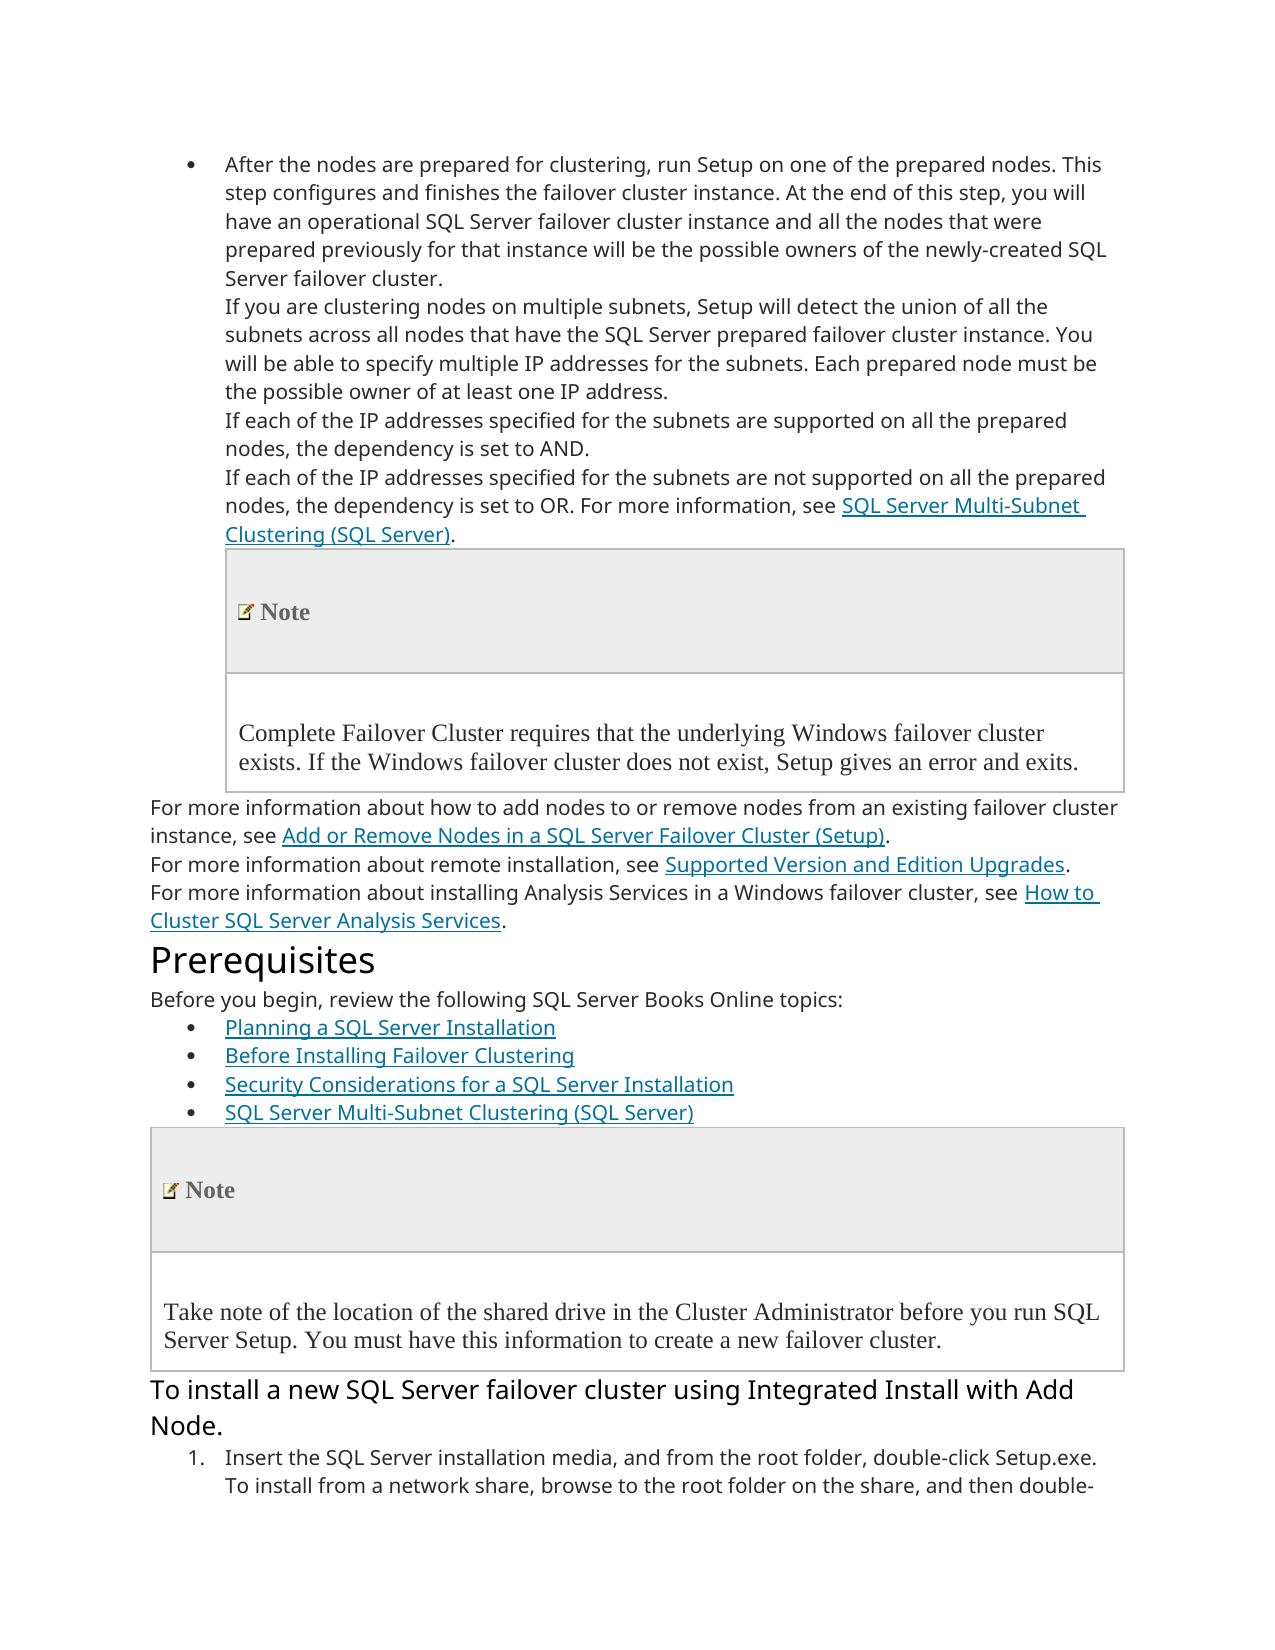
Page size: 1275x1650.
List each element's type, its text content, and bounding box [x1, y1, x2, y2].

list Planning a SQL Server Installation [187, 1013, 1125, 1042]
table_header Note [227, 550, 1123, 672]
text Before you begin, review the following SQL Server Books Online topics: [150, 985, 1125, 1013]
text To install a new SQL Server failover cluster using Integrated Install with Add Node. [150, 1372, 1125, 1443]
picture [163, 1183, 179, 1199]
text For more information about how to add nodes to or remove nodes from an existing failover cluster instance, see Add or Remove Nodes in a SQL Server Failover Cluster (Setup). [150, 793, 1125, 850]
table_cell Complete Failover Cluster requires that the underlying Windows failover cluster exists. If the Windows failover cluster does not exist, Setup gives an error and exits. [227, 674, 1123, 791]
picture [238, 604, 254, 620]
text If you are clustering nodes on multiple subnets, Setup will detect the union of all the subnets across all nodes that have the SQL Server prepared failover cluster instance. You will be able to specify multiple IP addresses for the subnets. Each prepared node must be the possible owner of at least one IP address. [225, 292, 1125, 406]
text For more information about installing Analysis Services in a Windows failover cluster, see How to Cluster SQL Server Analysis Services. [150, 878, 1125, 935]
table_header Note [152, 1128, 1123, 1251]
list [187, 1443, 1125, 1499]
list After the nodes are prepared for clustering, run Setup on one of the prepared nodes. This step configures and finishes the failover cluster instance. At the end of this step, you will have an operational SQL Server failover cluster instance and all the nodes that were prepared previously for that instance will be the possible owners of the newly-created SQL Server failover cluster. [187, 150, 1125, 292]
text If each of the IP addresses specified for the subnets are not supported on all the prepared nodes, the dependency is set to OR. For more information, see SQL Server Multi-Subnet Clustering (SQL Server). [225, 463, 1125, 548]
table_cell Take note of the location of the shared drive in the Cluster Administrator before you run SQL Server Setup. You must have this information to create a new failover cluster. [152, 1253, 1123, 1370]
text If each of the IP addresses specified for the subnets are supported on all the prepared nodes, the dependency is set to AND. [225, 406, 1125, 463]
list Before Installing Failover Clustering [187, 1042, 1125, 1070]
list SQL Server Multi-Subnet Clustering (SQL Server) [187, 1098, 1125, 1127]
text Prerequisites [150, 935, 1125, 985]
text For more information about remote installation, see Supported Version and Edition Upgrades. [150, 850, 1125, 878]
list Security Considerations for a SQL Server Installation [187, 1070, 1125, 1098]
